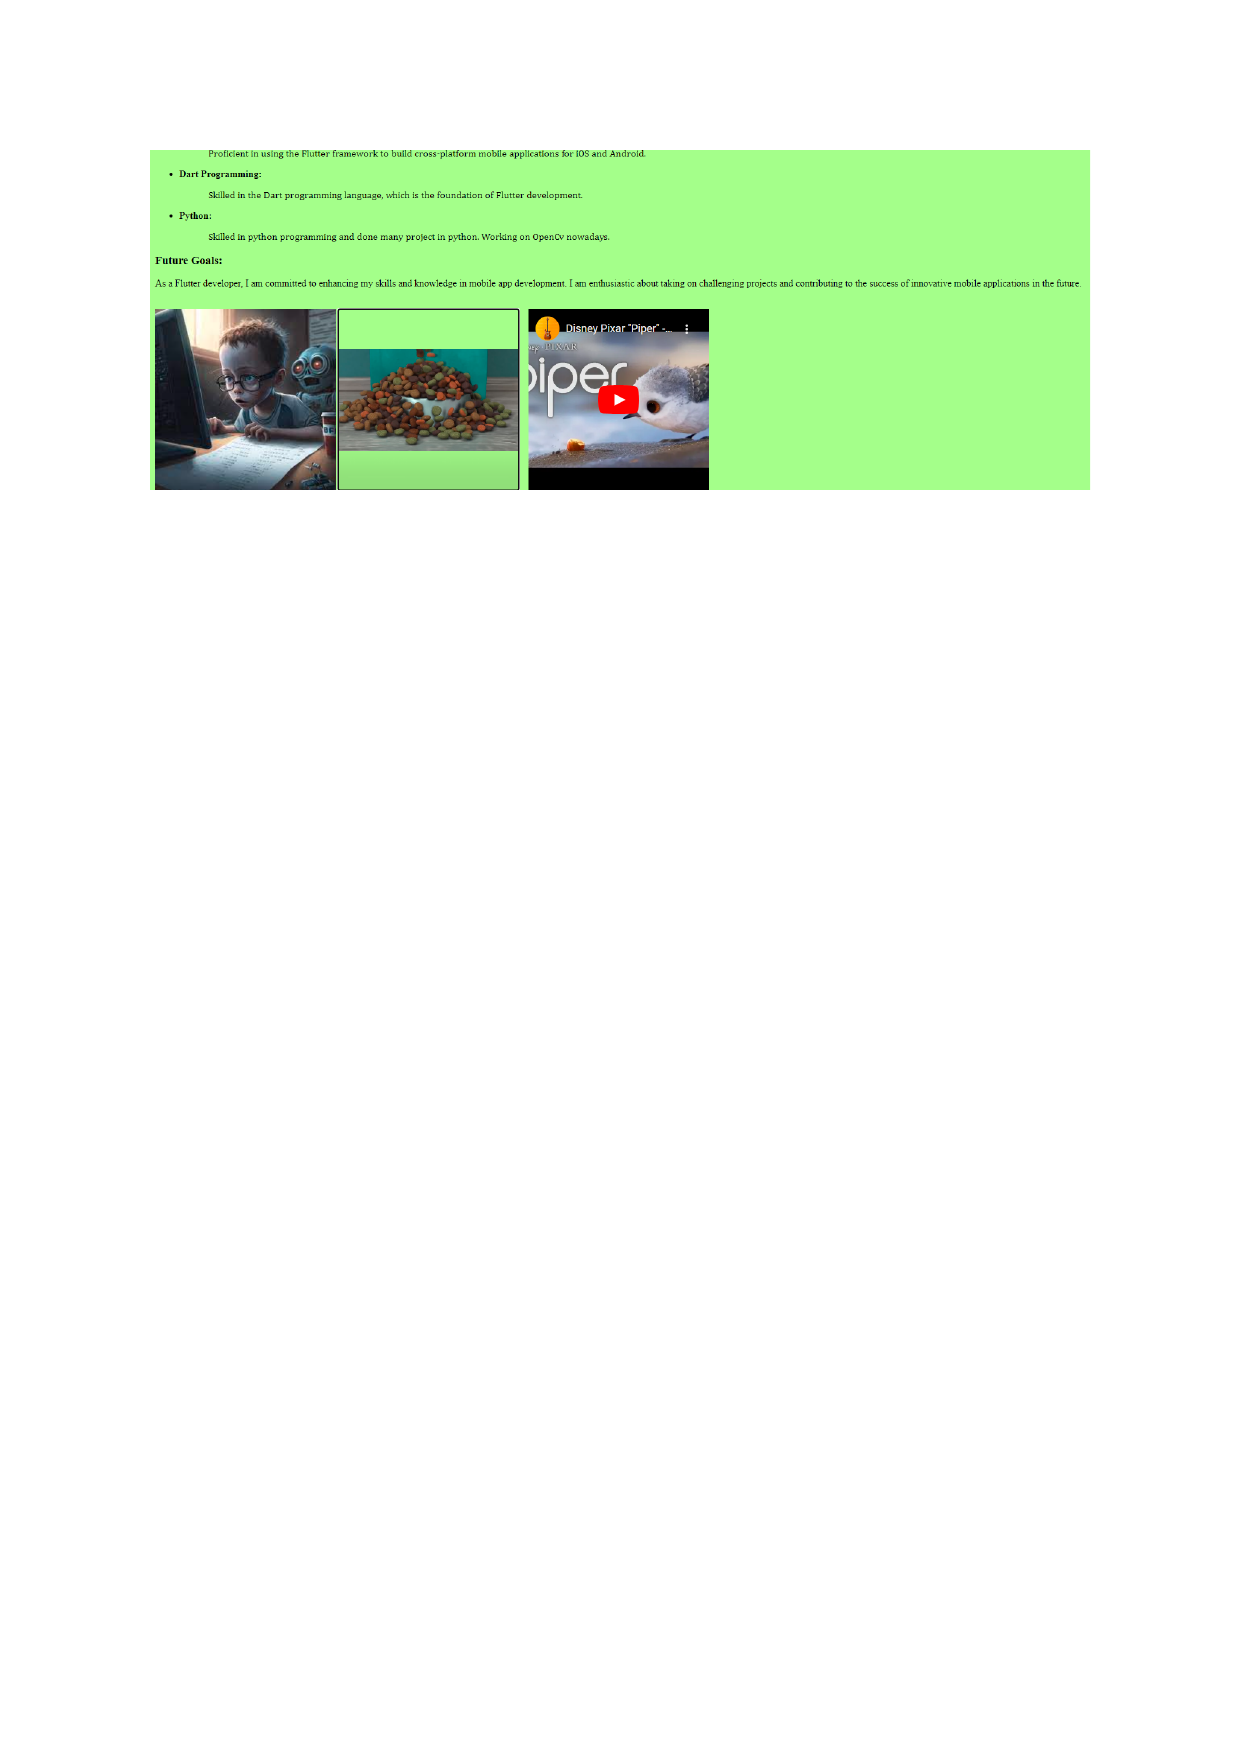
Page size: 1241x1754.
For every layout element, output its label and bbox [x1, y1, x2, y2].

picture [150, 150, 1091, 490]
